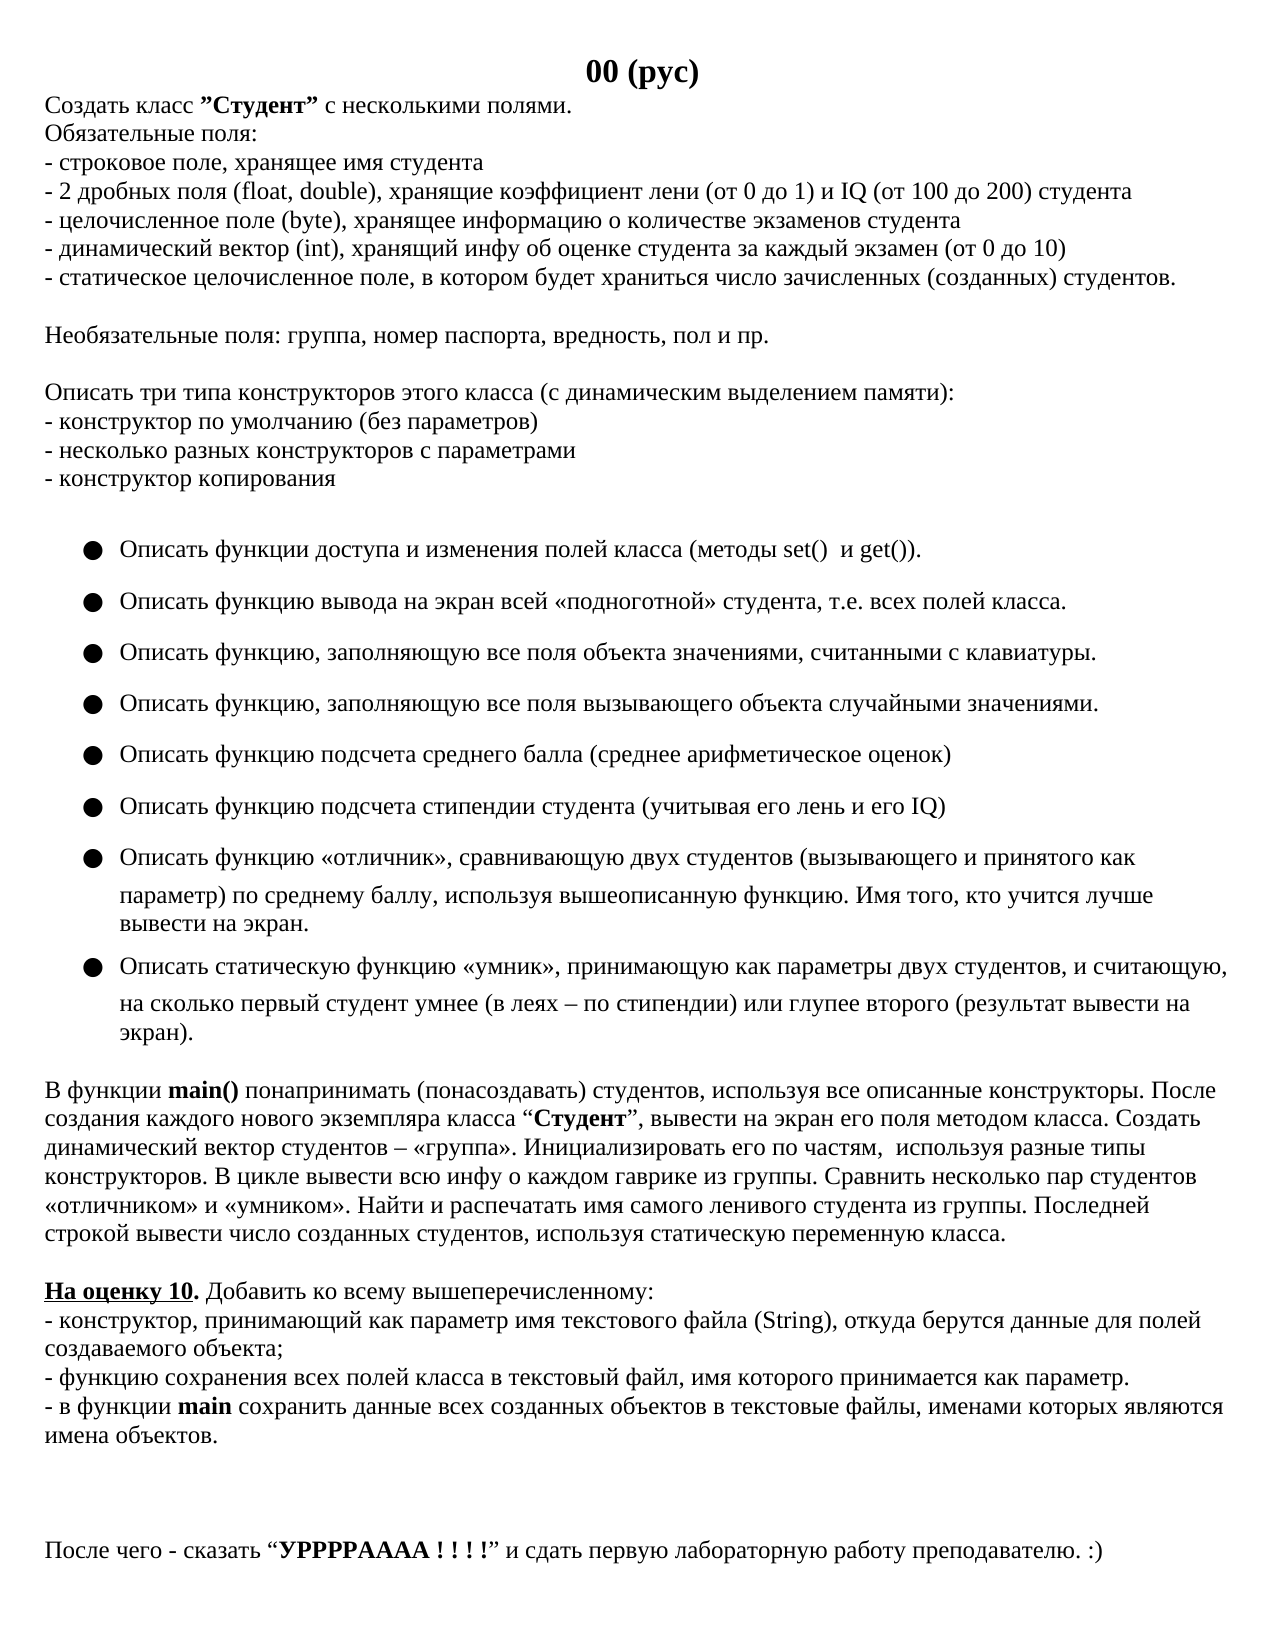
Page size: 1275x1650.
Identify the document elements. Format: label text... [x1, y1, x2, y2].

text Создать класс ”Студент” с несколькими полями. [44, 90, 1240, 118]
list Описать функцию «отличник», сравнивающую двух студентов (вызывающего и принятого как параметр) по среднему баллу, используя вышеописанную функцию. Имя того, кто учится лучше вывести на экран. [82, 828, 1240, 937]
text - функцию сохранения всех полей класса в текстовый файл, имя которого принимается как параметр. [44, 1362, 1240, 1391]
text В функции main() понапринимать (понасоздавать) студентов, используя все описанные конструкторы. После создания каждого нового экземпляра класса “Студент”, вывести на экран его поля методом класса. Создать динамический вектор студентов – «группа». Инициализировать его по частям, используя разные типы конструкторов. В цикле вывести всю инфу о каждом гаврике из группы. Сравнить несколько пар студентов «отличником» и «умником». Найти и распечатать имя самого ленивого студента из группы. Последней строкой вывести число созданных студентов, используя статическую переменную класса. [44, 1075, 1240, 1247]
text - конструктор по умолчанию (без параметров) [44, 406, 1240, 435]
text Описать три типа конструкторов этого класса (с динамическим выделением памяти): [44, 377, 1240, 406]
text 00 (рус) [44, 51, 1240, 90]
text На оценку 10. Добавить ко всему вышеперечисленному: [44, 1276, 1240, 1305]
text - строковое поле, хранящее имя студента [44, 147, 1240, 176]
list Описать функцию подсчета среднего балла (среднее арифметическое оценок) [82, 726, 1240, 777]
list Описать функции доступа и изменения полей класса (методы set() и get()). [82, 521, 1240, 572]
list Описать функцию, заполняющую все поля вызывающего объекта случайными значениями. [82, 675, 1240, 726]
text - 2 дробных поля (float, double), хранящие коэффициент лени (от 0 до 1) и IQ (от 100 до 200) студента [44, 176, 1240, 205]
text - конструктор, принимающий как параметр имя текстового файла (String), откуда берутся данные для полей создаваемого объекта; [44, 1305, 1240, 1362]
text - в функции main сохранить данные всех созданных объектов в текстовые файлы, именами которых являются имена объектов. [44, 1391, 1240, 1448]
text - целочисленное поле (byte), хранящее информацию о количестве экзаменов студента [44, 205, 1240, 233]
text - динамический вектор (int), хранящий инфу об оценке студента за каждый экзамен (от 0 до 10) [44, 233, 1240, 262]
list Описать функцию, заполняющую все поля объекта значениями, считанными с клавиатуры. [82, 623, 1240, 675]
list Описать статическую функцию «умник», принимающую как параметры двух студентов, и считающую, на сколько первый студент умнее (в леях – по стипендии) или глупее второго (результат вывести на экран). [82, 937, 1240, 1046]
text - статическое целочисленное поле, в котором будет храниться число зачисленных (созданных) студентов. [44, 262, 1240, 291]
list Описать функцию вывода на экран всей «подноготной» студента, т.е. всех полей класса. [82, 572, 1240, 623]
text Необязательные поля: группа, номер паспорта, вредность, пол и пр. [44, 320, 1240, 348]
list Описать функцию подсчета стипендии студента (учитывая его лень и его IQ) [82, 777, 1240, 828]
text - несколько разных конструкторов с параметрами [44, 435, 1240, 463]
text - конструктор копирования [44, 463, 1240, 492]
text После чего - сказать “УРРРРАААА ! ! ! !” и сдать первую лабораторную работу преподавателю. :) [44, 1535, 1240, 1563]
text Обязательные поля: [44, 118, 1240, 147]
